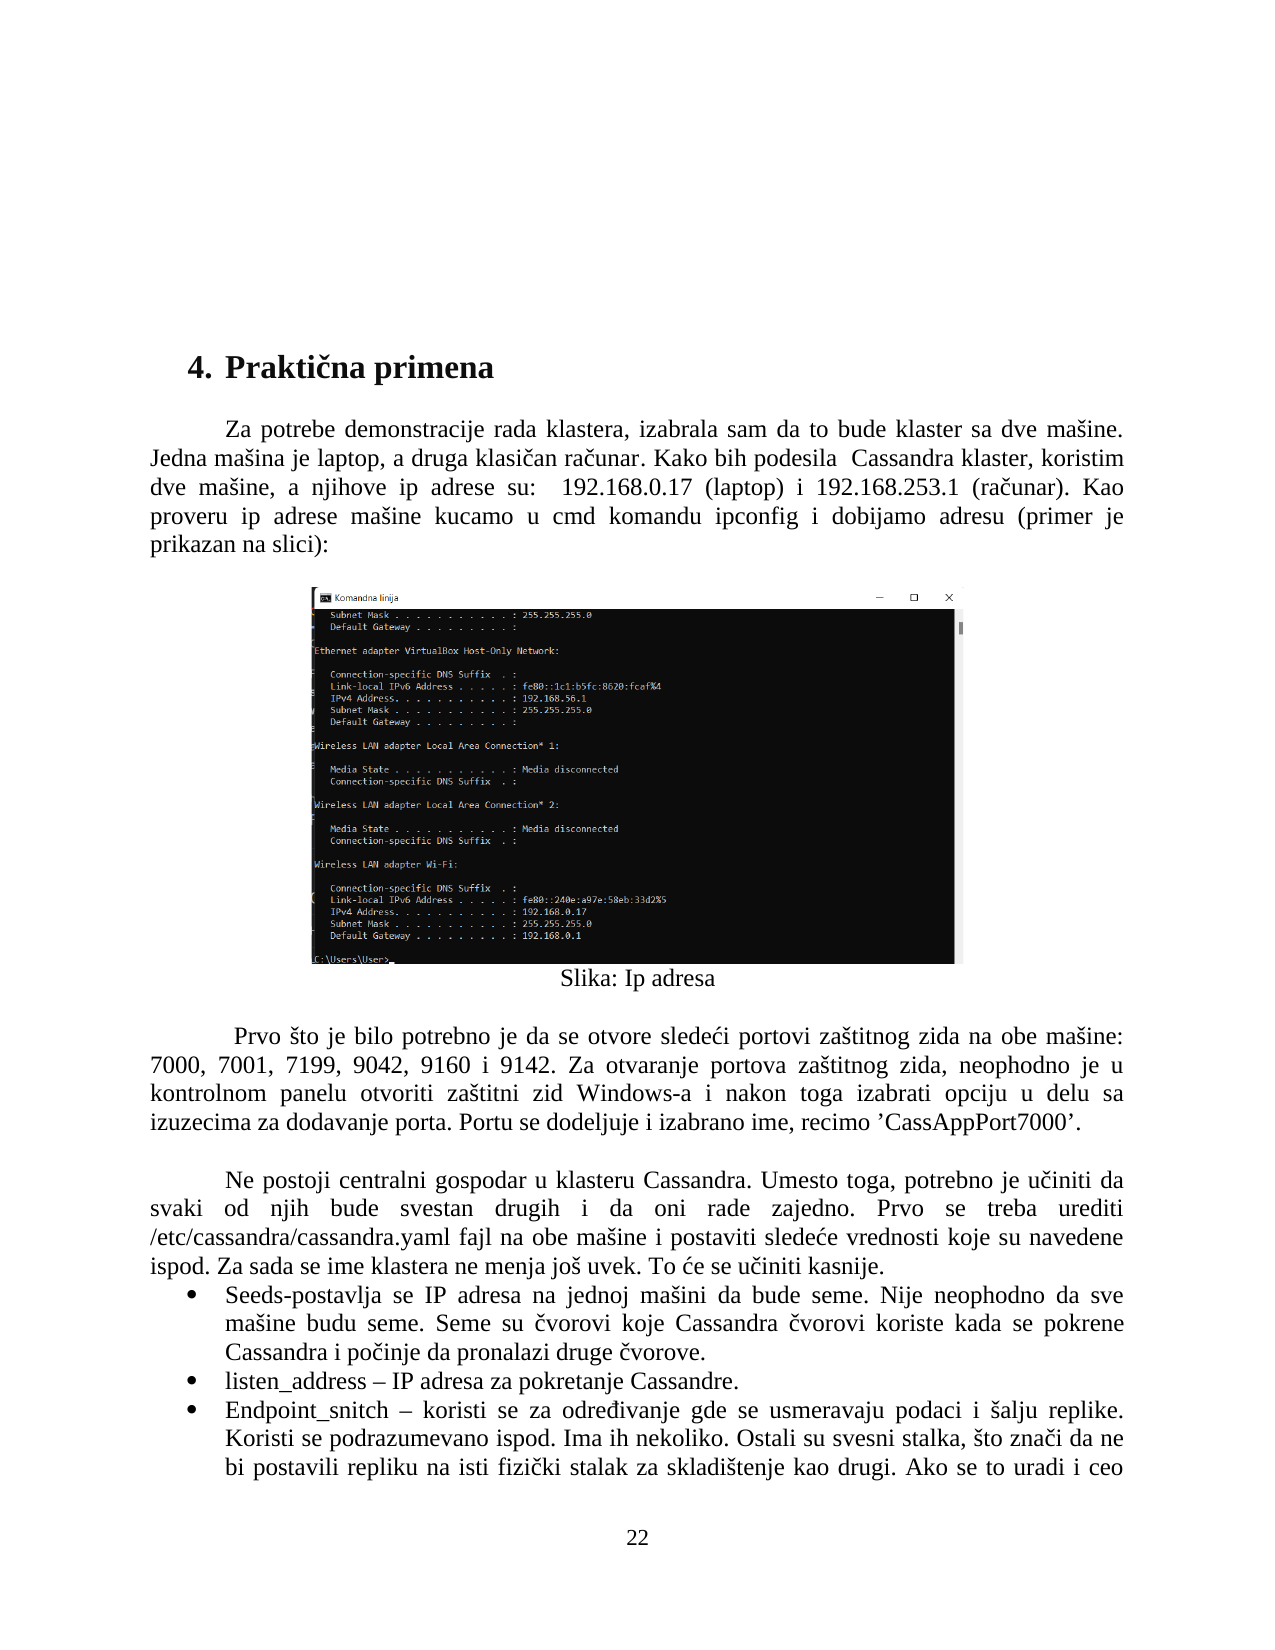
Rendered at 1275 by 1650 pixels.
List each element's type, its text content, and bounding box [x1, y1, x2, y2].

subtitle Praktična primena [187, 347, 1125, 386]
text Ne postoji centralni gospodar u klasteru Cassandra. Umesto toga, potrebno je učiniti da svaki od njih bude svestan drugih i da oni rade zajedno. Prvo se treba urediti /etc/cassandra/cassandra.yaml fajl na obe mašine i postaviti sledeće vrednosti koje su navedene ispod. Za sada se ime klastera ne menja još uvek. To će se učiniti kasnije. [150, 1165, 1125, 1280]
list Seeds-postavlja se IP adresa na jednoj mašini da bude seme. Nije neophodno da sve mašine budu seme. Seme su čvorovi koje Cassandra čvorovi koriste kada se pokrene Cassandra i počinje da pronalazi druge čvorove. [187, 1280, 1125, 1366]
text Prvo što je bilo potrebno je da se otvore sledeći portovi zaštitnog zida na obe mašine: 7000, 7001, 7199, 9042, 9160 i 9142. Za otvaranje portova zaštitnog zida, neophodno je u kontrolnom panelu otvoriti zaštitni zid Windows-a i nakon toga izabrati opciju u delu sa izuzecima za dodavanje porta. Portu se dodeljuje i izabrano ime, recimo ’CassAppPort7000’. [150, 1021, 1125, 1136]
text Za potrebe demonstracije rada klastera, izabrala sam da to bude klaster sa dve mašine. Jedna mašina je laptop, a druga klasičan računar. Kako bih podesila Cassandra klaster, koristim dve mašine, a njihove ip adrese su: 192.168.0.17 (laptop) i 192.168.253.1 (računar). Kao proveru ip adrese mašine kucamo u cmd komandu ipconfig i dobijamo adresu (primer je prikazan na slici): [150, 414, 1125, 558]
text Slika: Ip adresa [150, 963, 1125, 992]
list listen_address – IP adresa za pokretanje Cassandre. [187, 1366, 1125, 1395]
picture [311, 587, 964, 964]
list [187, 1395, 1125, 1481]
